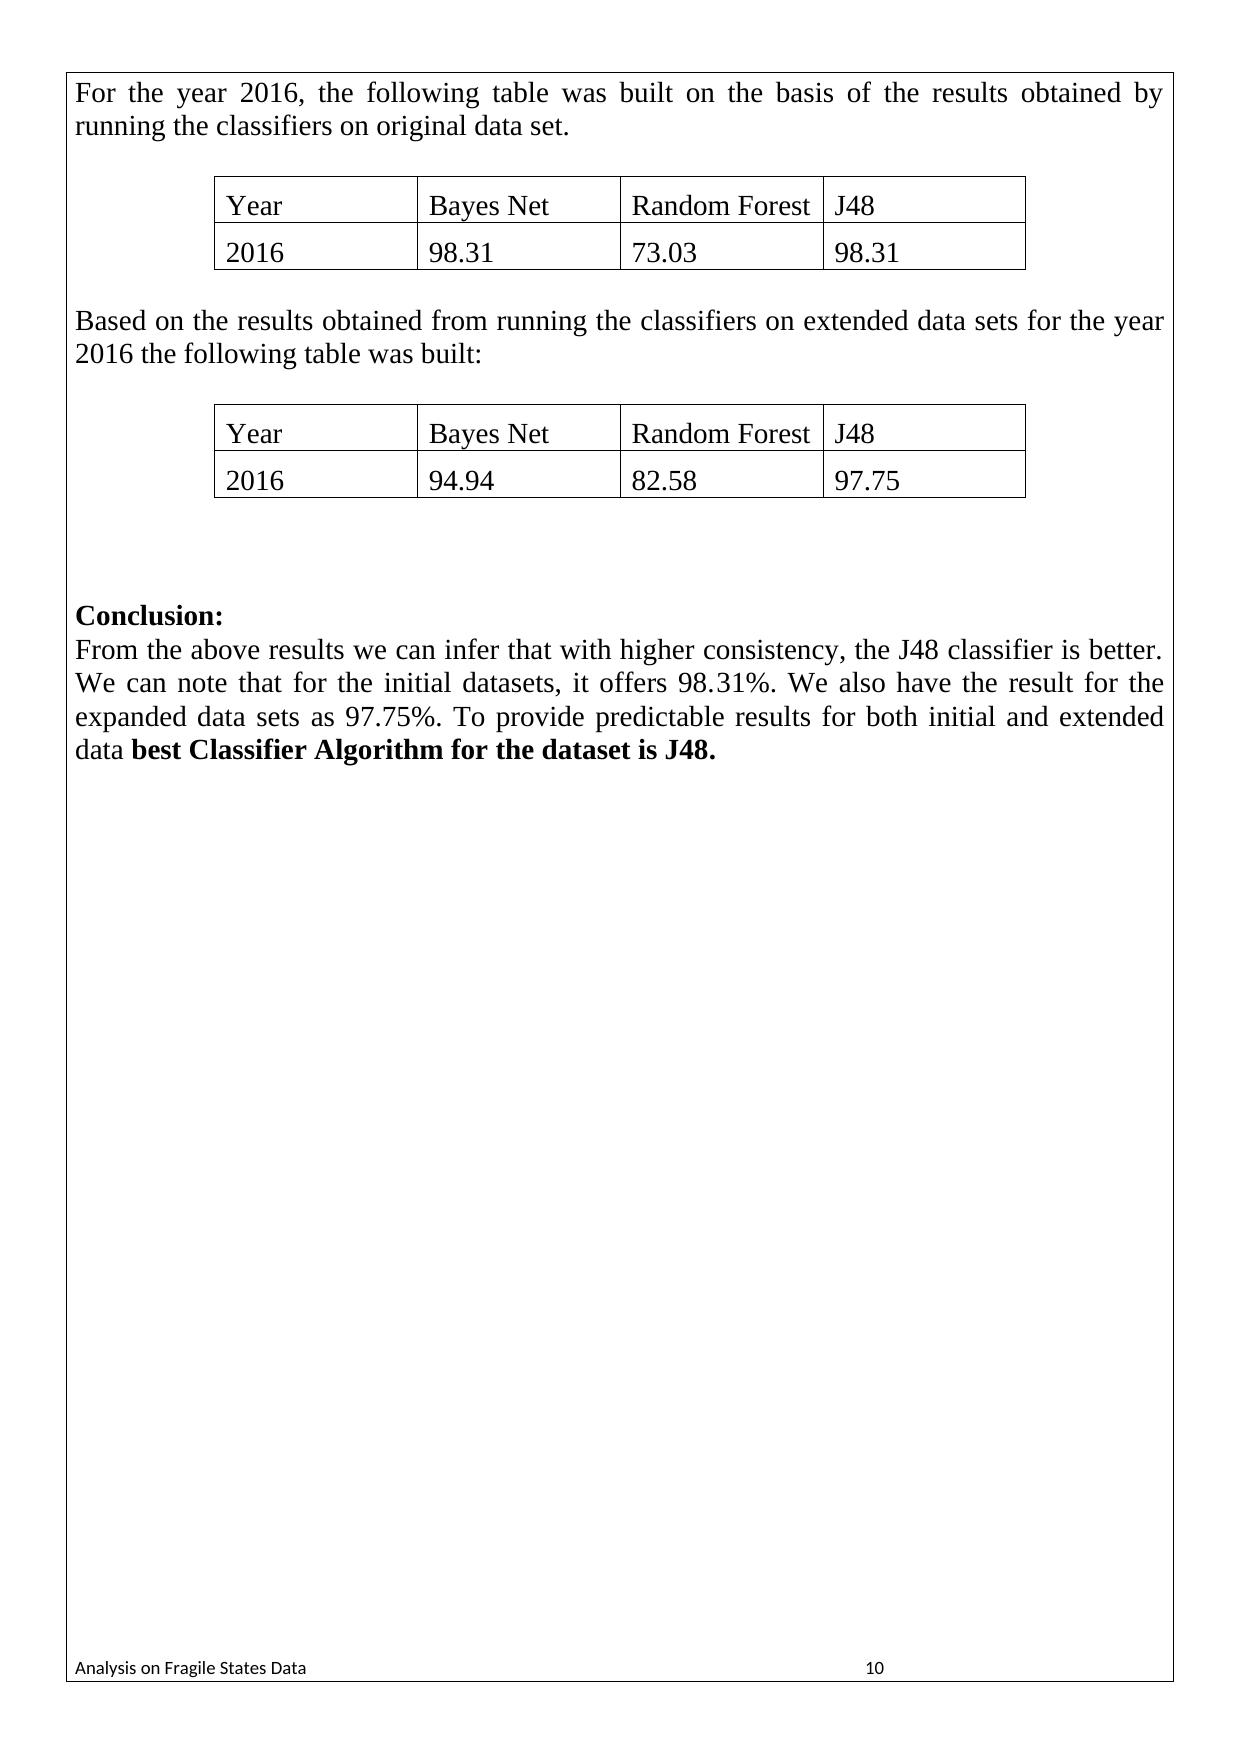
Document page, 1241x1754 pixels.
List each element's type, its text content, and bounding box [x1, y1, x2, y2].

table_cell 73.03 [621, 223, 823, 268]
table_cell 98.31 [824, 223, 1025, 268]
table_header J48 [824, 177, 1025, 222]
table_header Bayes Net [418, 405, 620, 450]
table_cell 94.94 [418, 451, 620, 497]
text Based on the results obtained from running the classifiers on extended data sets for the year 2016 the following table was built: [75, 303, 1165, 370]
text Conclusion: [75, 598, 1165, 632]
table_cell 82.58 [621, 451, 823, 497]
table_header Year [215, 177, 417, 222]
table_cell 2016 [215, 451, 417, 497]
table_header Bayes Net [418, 177, 620, 222]
table_header Random Forest [621, 177, 823, 222]
table_header Random Forest [621, 405, 823, 450]
table_cell 97.75 [824, 451, 1025, 497]
table_cell 2016 [215, 223, 417, 268]
table_header Year [215, 405, 417, 450]
table_cell 98.31 [418, 223, 620, 268]
text For the year 2016, the following table was built on the basis of the results obtained by running the classifiers on original data set. [75, 75, 1165, 142]
table_header J48 [824, 405, 1025, 450]
text From the above results we can infer that with higher consistency, the J48 classifier is better. We can note that for the initial datasets, it offers 98.31%. We also have the result for the expanded data sets as 97.75%. To provide predictable results for both initial and extended data best Classifier Algorithm for the dataset is J48. [75, 632, 1165, 766]
